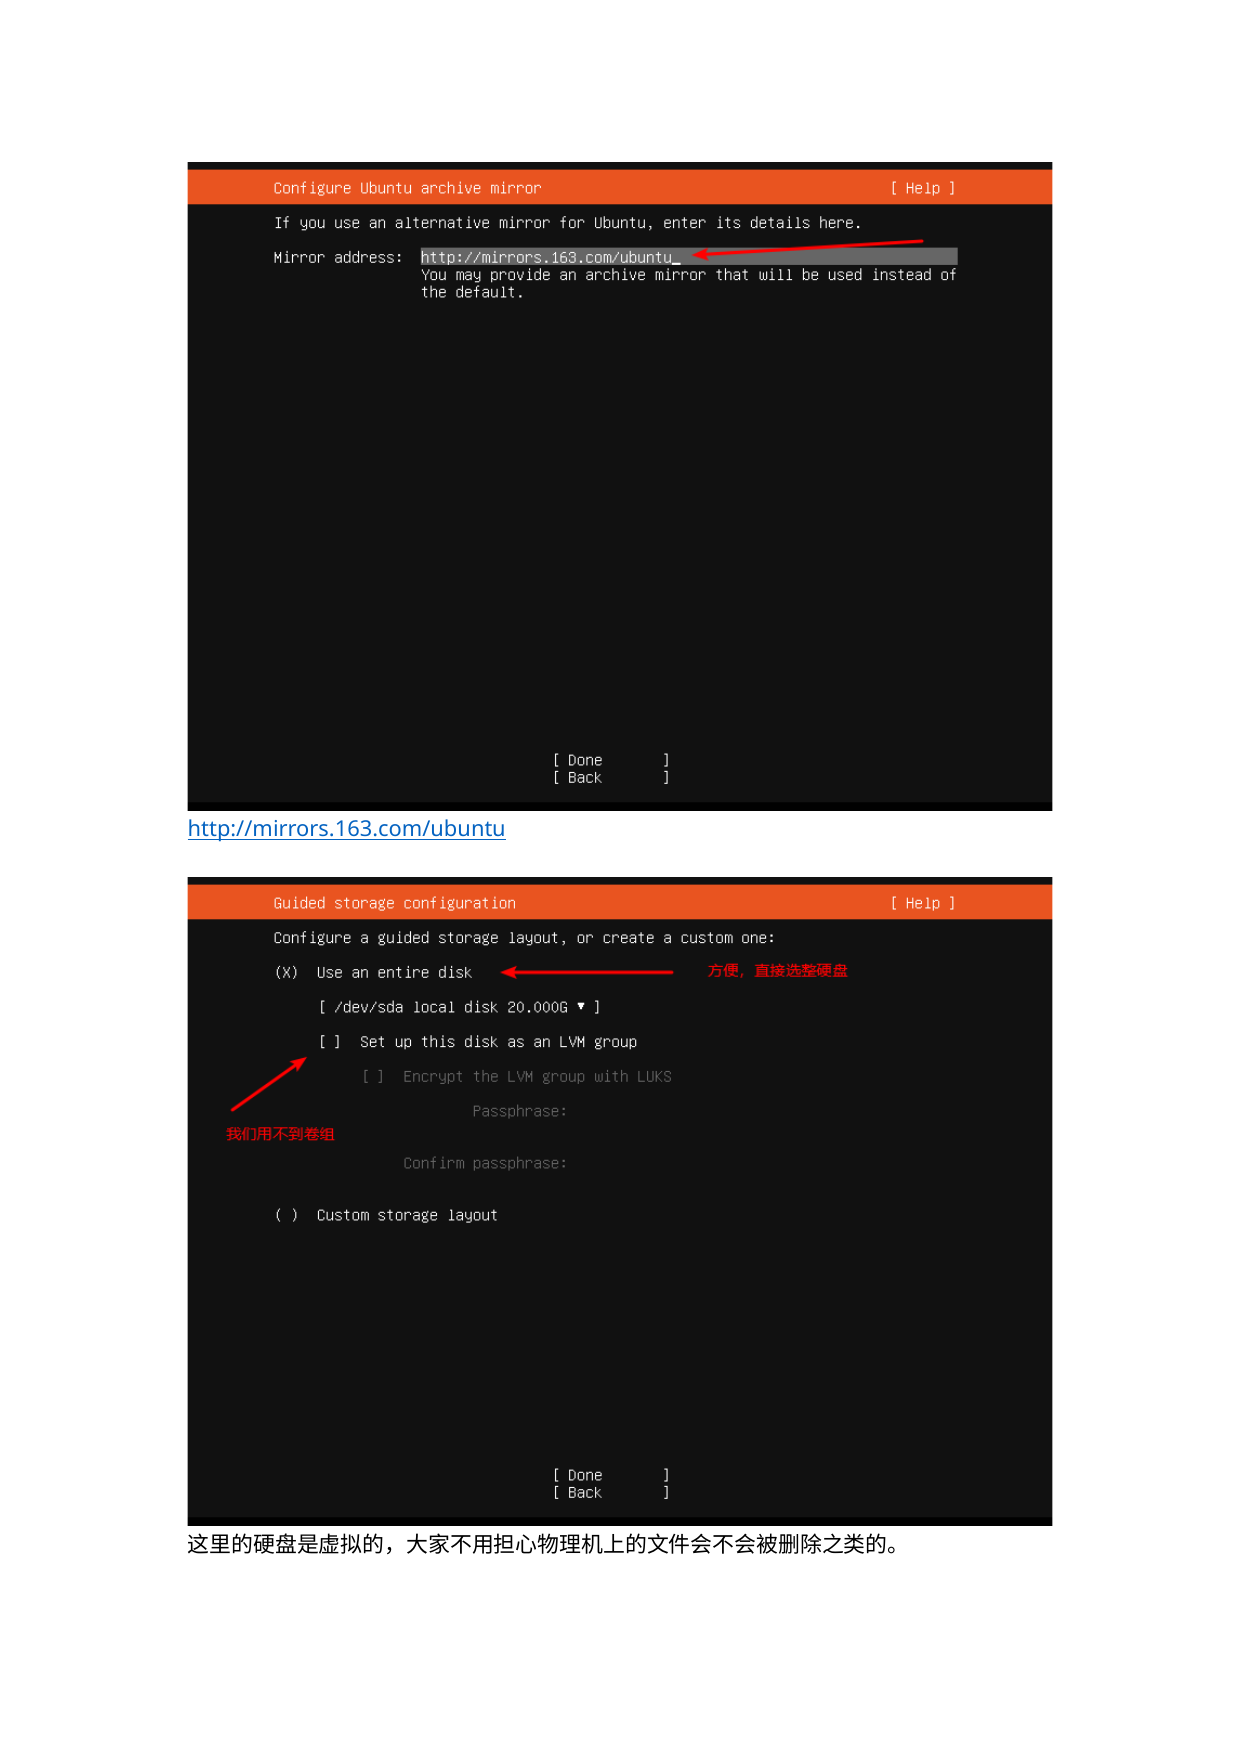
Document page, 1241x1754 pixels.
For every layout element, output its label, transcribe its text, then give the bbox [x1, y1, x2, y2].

picture [187, 162, 1053, 811]
picture [187, 877, 1053, 1526]
text http://mirrors.163.com/ubuntu [187, 812, 1053, 844]
text 这里的硬盘是虚拟的，大家不用担心物理机上的文件会不会被删除之类的。 [187, 1527, 1053, 1559]
